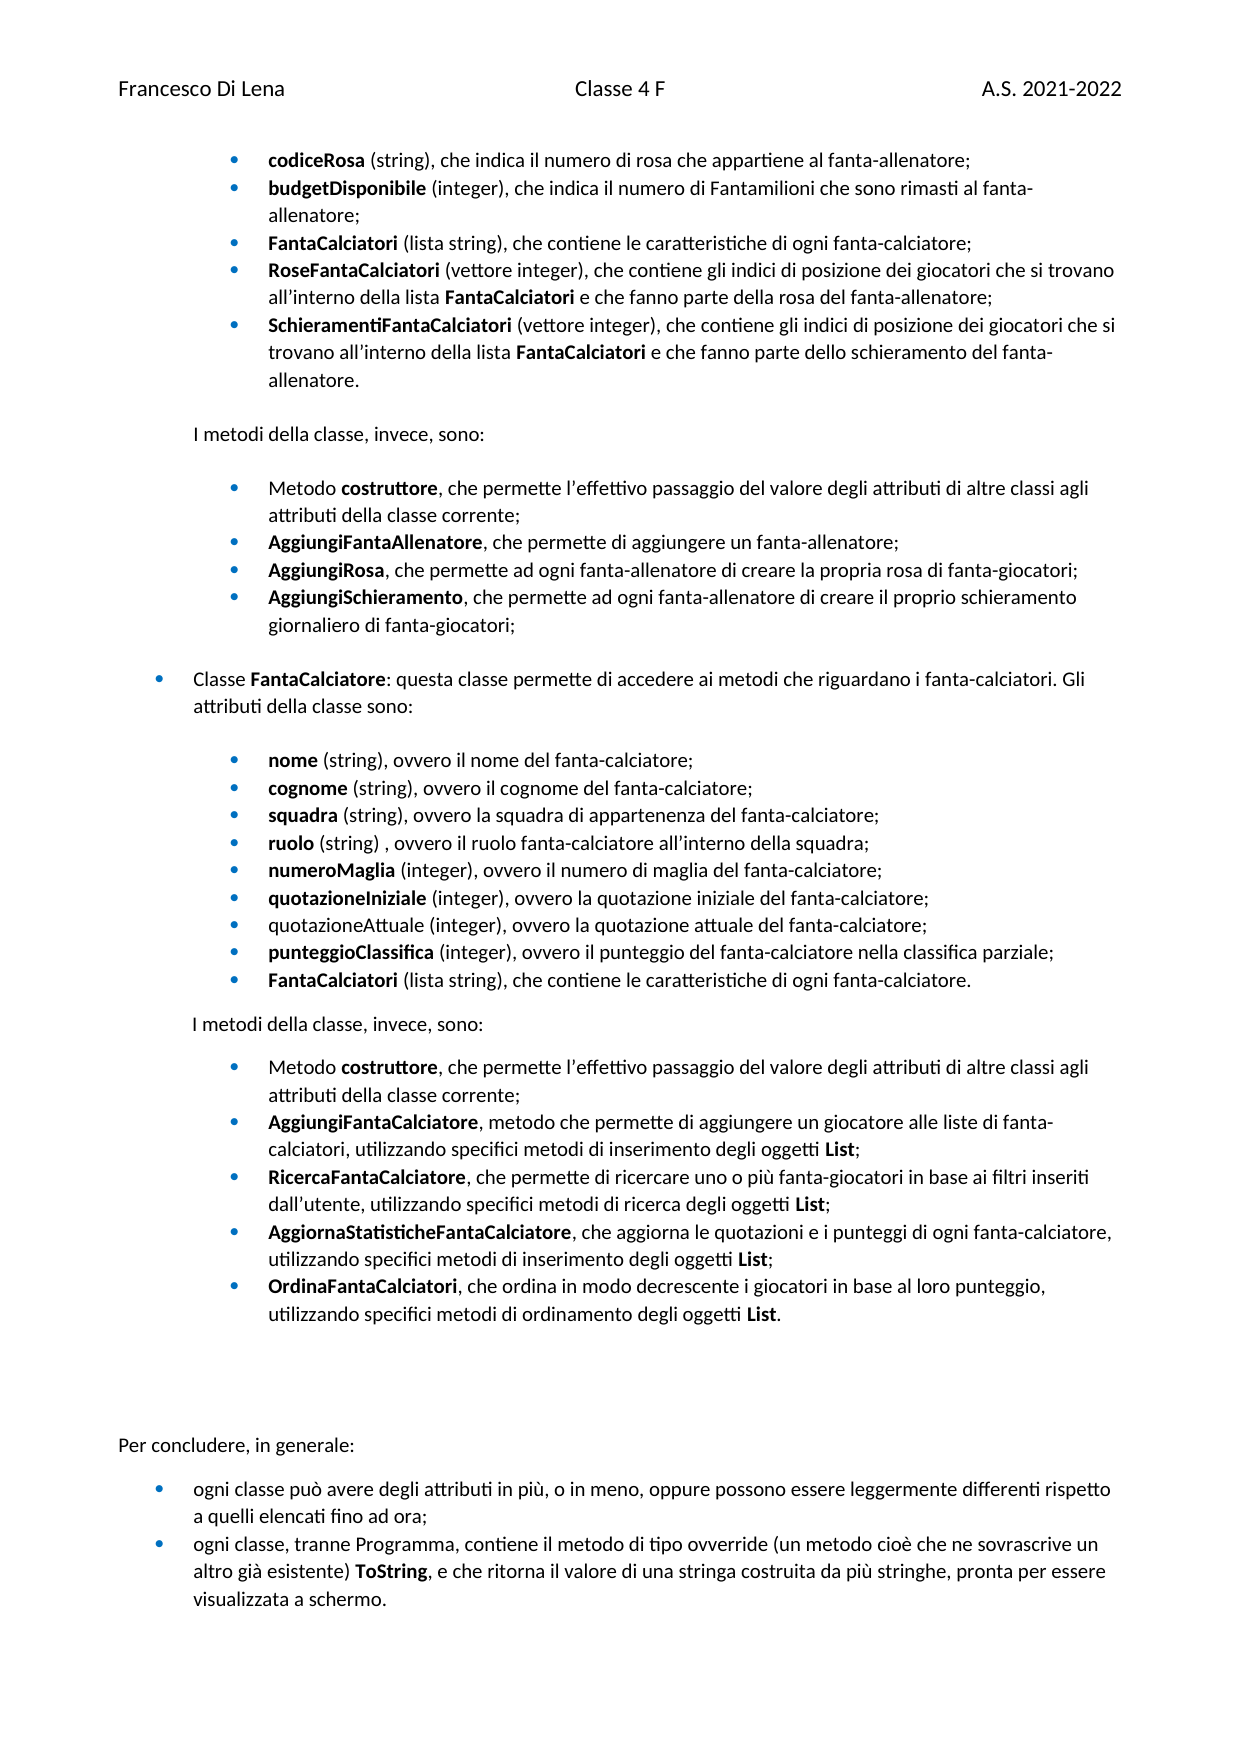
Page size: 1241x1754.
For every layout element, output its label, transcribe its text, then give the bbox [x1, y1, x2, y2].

list OrdinaFantaCalciatori, che ordina in modo decrescente i giocatori in base al loro punteggio, utilizzando specifici metodi di ordinamento degli oggetti List. [231, 1274, 1122, 1326]
list AggiungiFantaAllenatore, che permette di aggiungere un fanta-allenatore; [231, 529, 1122, 555]
list squadra (string), ovvero la squadra di appartenenza del fanta-calciatore; [231, 802, 1122, 828]
text Per concludere, in generale: [118, 1433, 1122, 1458]
list AggiornaStatisticheFantaCalciatore, che aggiorna le quotazioni e i punteggi di ogni fanta-calciatore, utilizzando specifici metodi di inserimento degli oggetti List; [231, 1219, 1122, 1272]
text I metodi della classe, invece, sono: [118, 1011, 1122, 1036]
list FantaCalciatori (lista string), che contiene le caratteristiche di ogni fanta-calciatore. [231, 967, 1122, 992]
list RoseFantaCalciatori (vettore integer), che contiene gli indici di posizione dei giocatori che si trovano all’interno della lista FantaCalciatori e che fanno parte della rosa del fanta-allenatore; [231, 257, 1122, 310]
list ogni classe, tranne Programma, contiene il metodo di tipo ovverride (un metodo cioè che ne sovrascrive un altro già esistente) ToString, e che ritorna il valore di una stringa costruita da più stringhe, pronta per essere visualizzata a schermo. [156, 1531, 1122, 1611]
list punteggioClassifica (integer), ovvero il punteggio del fanta-calciatore nella classifica parziale; [231, 939, 1122, 965]
list quotazioneIniziale (integer), ovvero la quotazione iniziale del fanta-calciatore; [231, 885, 1122, 910]
list AggiungiSchieramento, che permette ad ogni fanta-allenatore di creare il proprio schieramento giornaliero di fanta-giocatori; [231, 584, 1122, 637]
list budgetDisponibile (integer), che indica il numero di Fantamilioni che sono rimasti al fanta-allenatore; [231, 175, 1122, 228]
list RicercaFantaCalciatore, che permette di ricercare uno o più fanta-giocatori in base ai filtri inseriti dall’utente, utilizzando specifici metodi di ricerca degli oggetti List; [231, 1164, 1122, 1217]
list Metodo costruttore, che permette l’effettivo passaggio del valore degli attributi di altre classi agli attributi della classe corrente; [231, 475, 1122, 528]
list I metodi della classe, invece, sono: [193, 421, 1122, 446]
list SchieramentiFantaCalciatori (vettore integer), che contiene gli indici di posizione dei giocatori che si trovano all’interno della lista FantaCalciatori e che fanno parte dello schieramento del fanta-allenatore. [231, 312, 1122, 392]
list cognome (string), ovvero il cognome del fanta-calciatore; [231, 775, 1122, 801]
list Metodo costruttore, che permette l’effettivo passaggio del valore degli attributi di altre classi agli attributi della classe corrente; [231, 1054, 1122, 1107]
list ruolo (string) , ovvero il ruolo fanta-calciatore all’interno della squadra; [231, 830, 1122, 855]
list numeroMaglia (integer), ovvero il numero di maglia del fanta-calciatore; [231, 857, 1122, 883]
list ogni classe può avere degli attributi in più, o in meno, oppure possono essere leggermente differenti rispetto a quelli elencati fino ad ora; [156, 1476, 1122, 1529]
list nome (string), ovvero il nome del fanta-calciatore; [231, 748, 1122, 773]
list AggiungiFantaCalciatore, metodo che permette di aggiungere un giocatore alle liste di fanta-calciatori, utilizzando specifici metodi di inserimento degli oggetti List; [231, 1109, 1122, 1162]
list AggiungiRosa, che permette ad ogni fanta-allenatore di creare la propria rosa di fanta-giocatori; [231, 557, 1122, 582]
list Classe FantaCalciatore: questa classe permette di accedere ai metodi che riguardano i fanta-calciatori. Gli attributi della classe sono: [156, 666, 1122, 719]
list codiceRosa (string), che indica il numero di rosa che appartiene al fanta-allenatore; [231, 148, 1122, 173]
list quotazioneAttuale (integer), ovvero la quotazione attuale del fanta-calciatore; [231, 912, 1122, 937]
list FantaCalciatori (lista string), che contiene le caratteristiche di ogni fanta-calciatore; [231, 230, 1122, 255]
